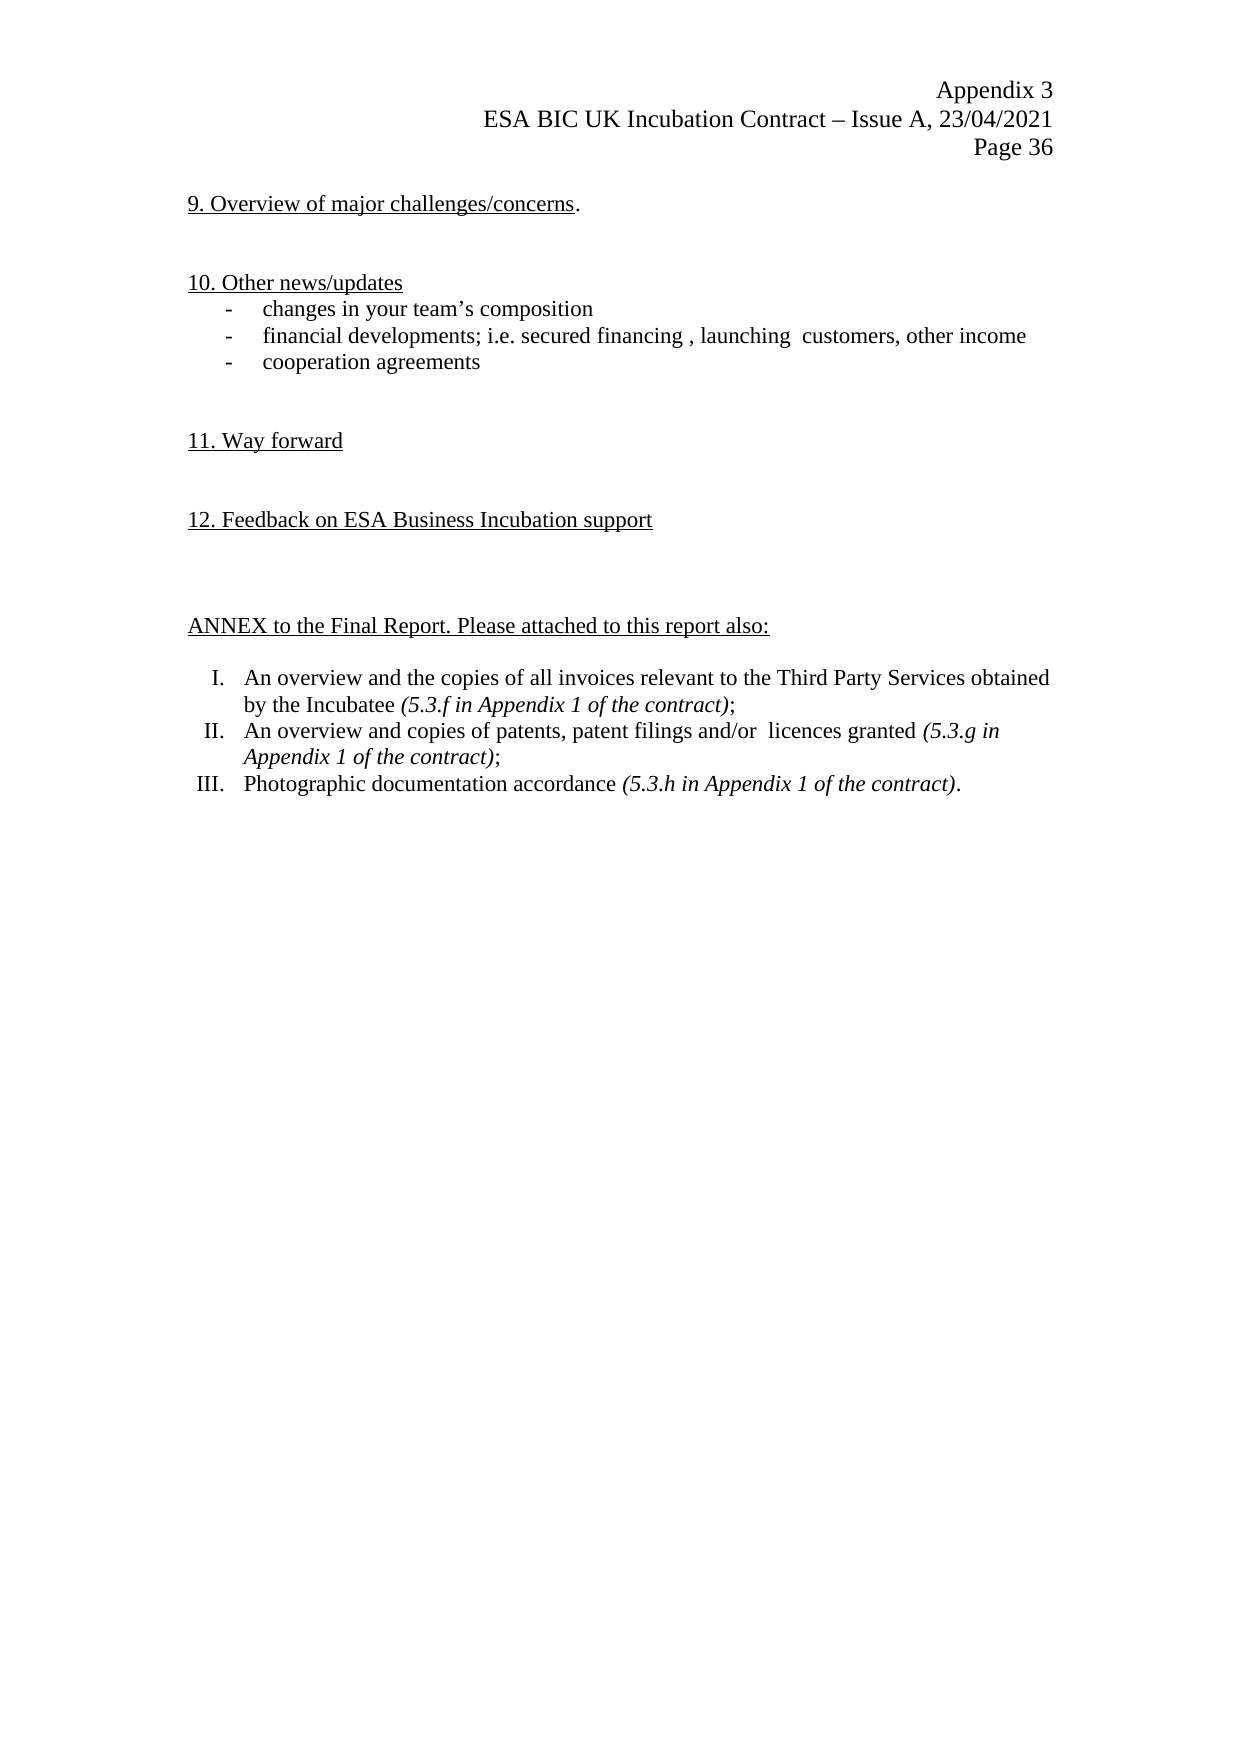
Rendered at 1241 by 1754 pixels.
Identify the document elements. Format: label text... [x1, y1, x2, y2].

list An overview and the copies of all invoices relevant to the Third Party Services obtained by the Incubatee (5.3.f in Appendix 1 of the contract); [225, 664, 1053, 717]
text 9. Overview of major challenges/concerns. [187, 190, 1053, 216]
list Photographic documentation accordance (5.3.h in Appendix 1 of the contract). [225, 770, 1053, 796]
text 10. Other news/updates [187, 269, 1053, 295]
list cooperation agreements [225, 348, 1053, 374]
text ANNEX to the Final Report. Please attached to this report also: [187, 612, 1053, 638]
text 11. Way forward [187, 427, 1053, 453]
list An overview and copies of patents, patent filings and/or licences granted (5.3.g in Appendix 1 of the contract); [225, 717, 1053, 770]
text 12. Feedback on ESA Business Incubation support [187, 506, 1053, 533]
list changes in your team’s composition [225, 295, 1053, 322]
list financial developments; i.e. secured financing , launching customers, other income [225, 322, 1053, 348]
